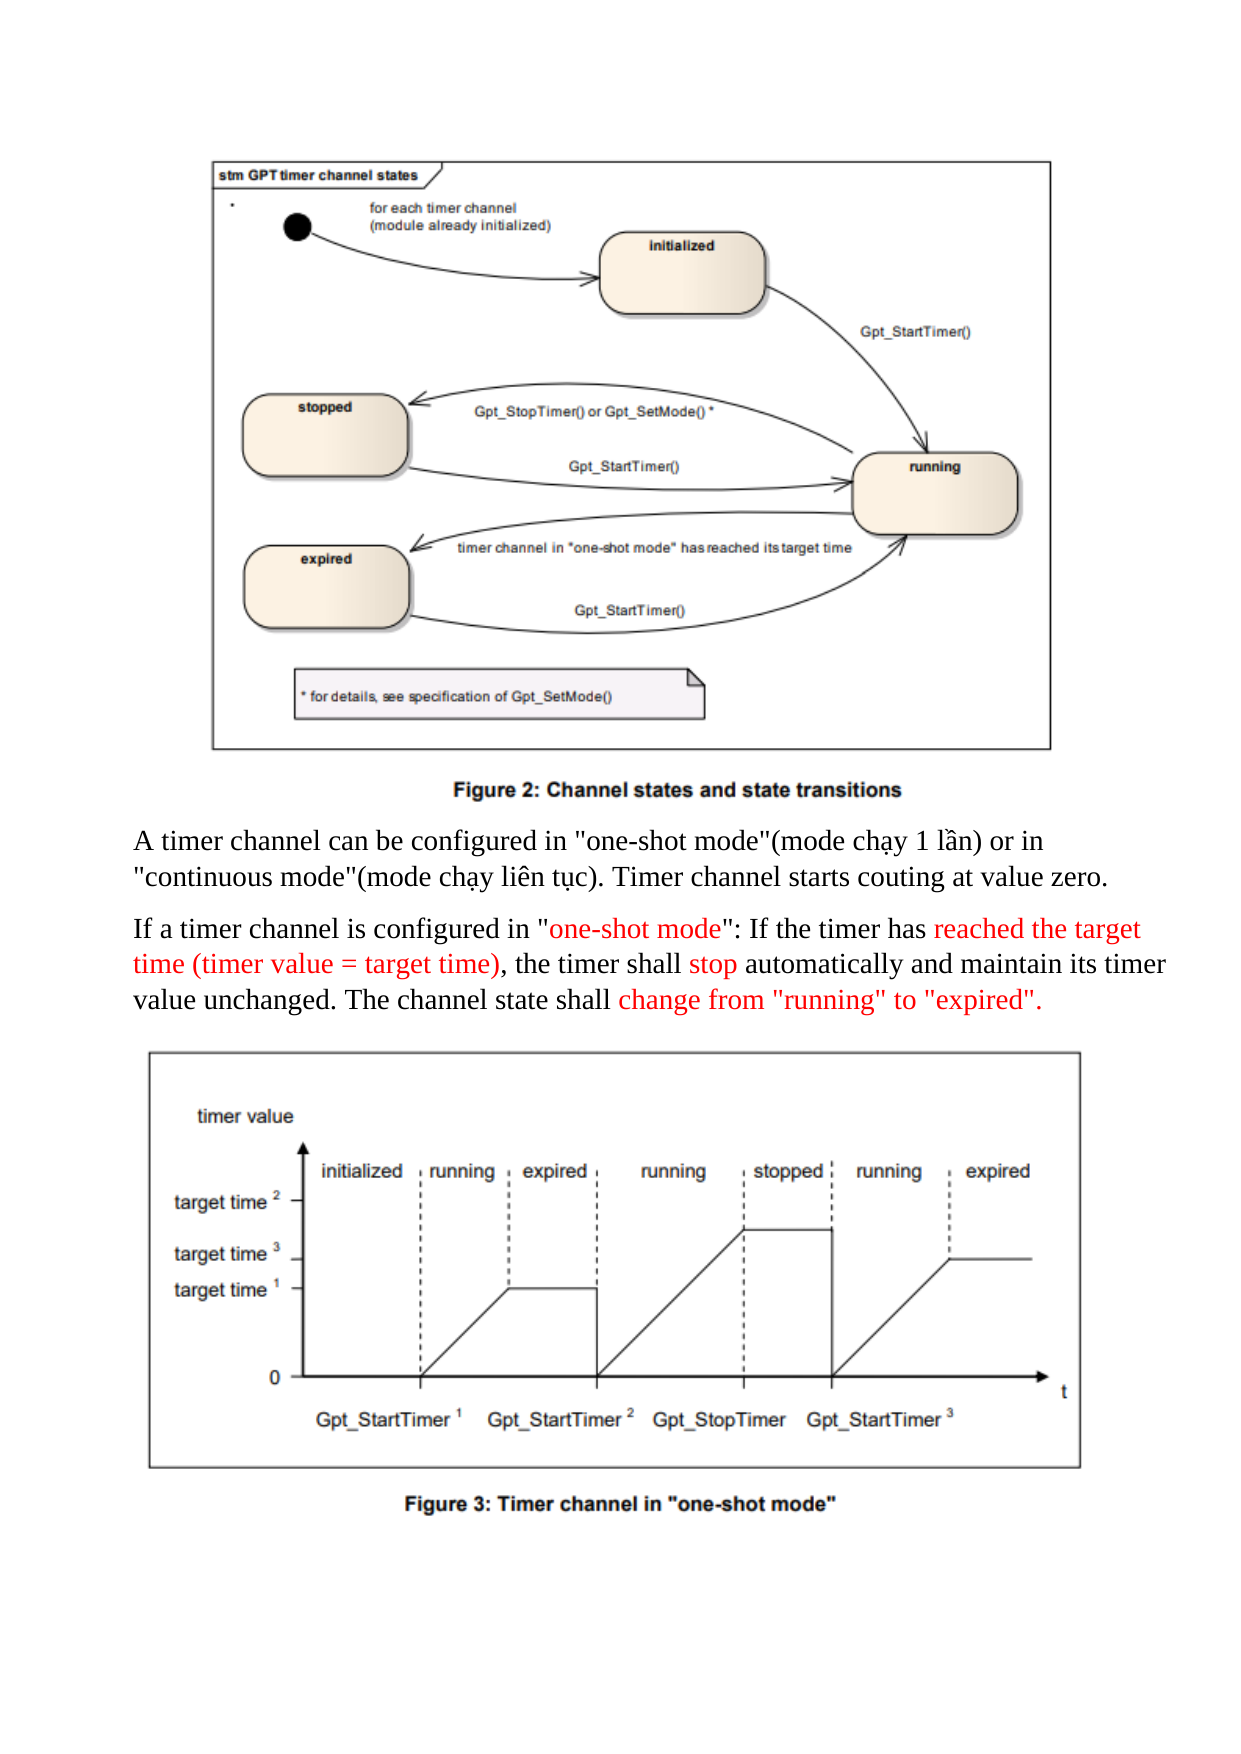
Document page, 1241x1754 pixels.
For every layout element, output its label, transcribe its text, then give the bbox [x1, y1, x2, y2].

picture [192, 150, 1075, 805]
text A timer channel can be configured in "one-shot mode"(mode chạy 1 lần) or in "continuous mode"(mode chạy liên tục). Timer channel starts couting at value zero. [133, 823, 1171, 892]
text If a timer channel is configured in "one-shot mode": If the timer has reached the target time (timer value = target time), the timer shall stop automatically and maintain its timer value unchanged. The channel state shall change from "running" to "expired". [133, 911, 1171, 1016]
picture [132, 1034, 1097, 1530]
